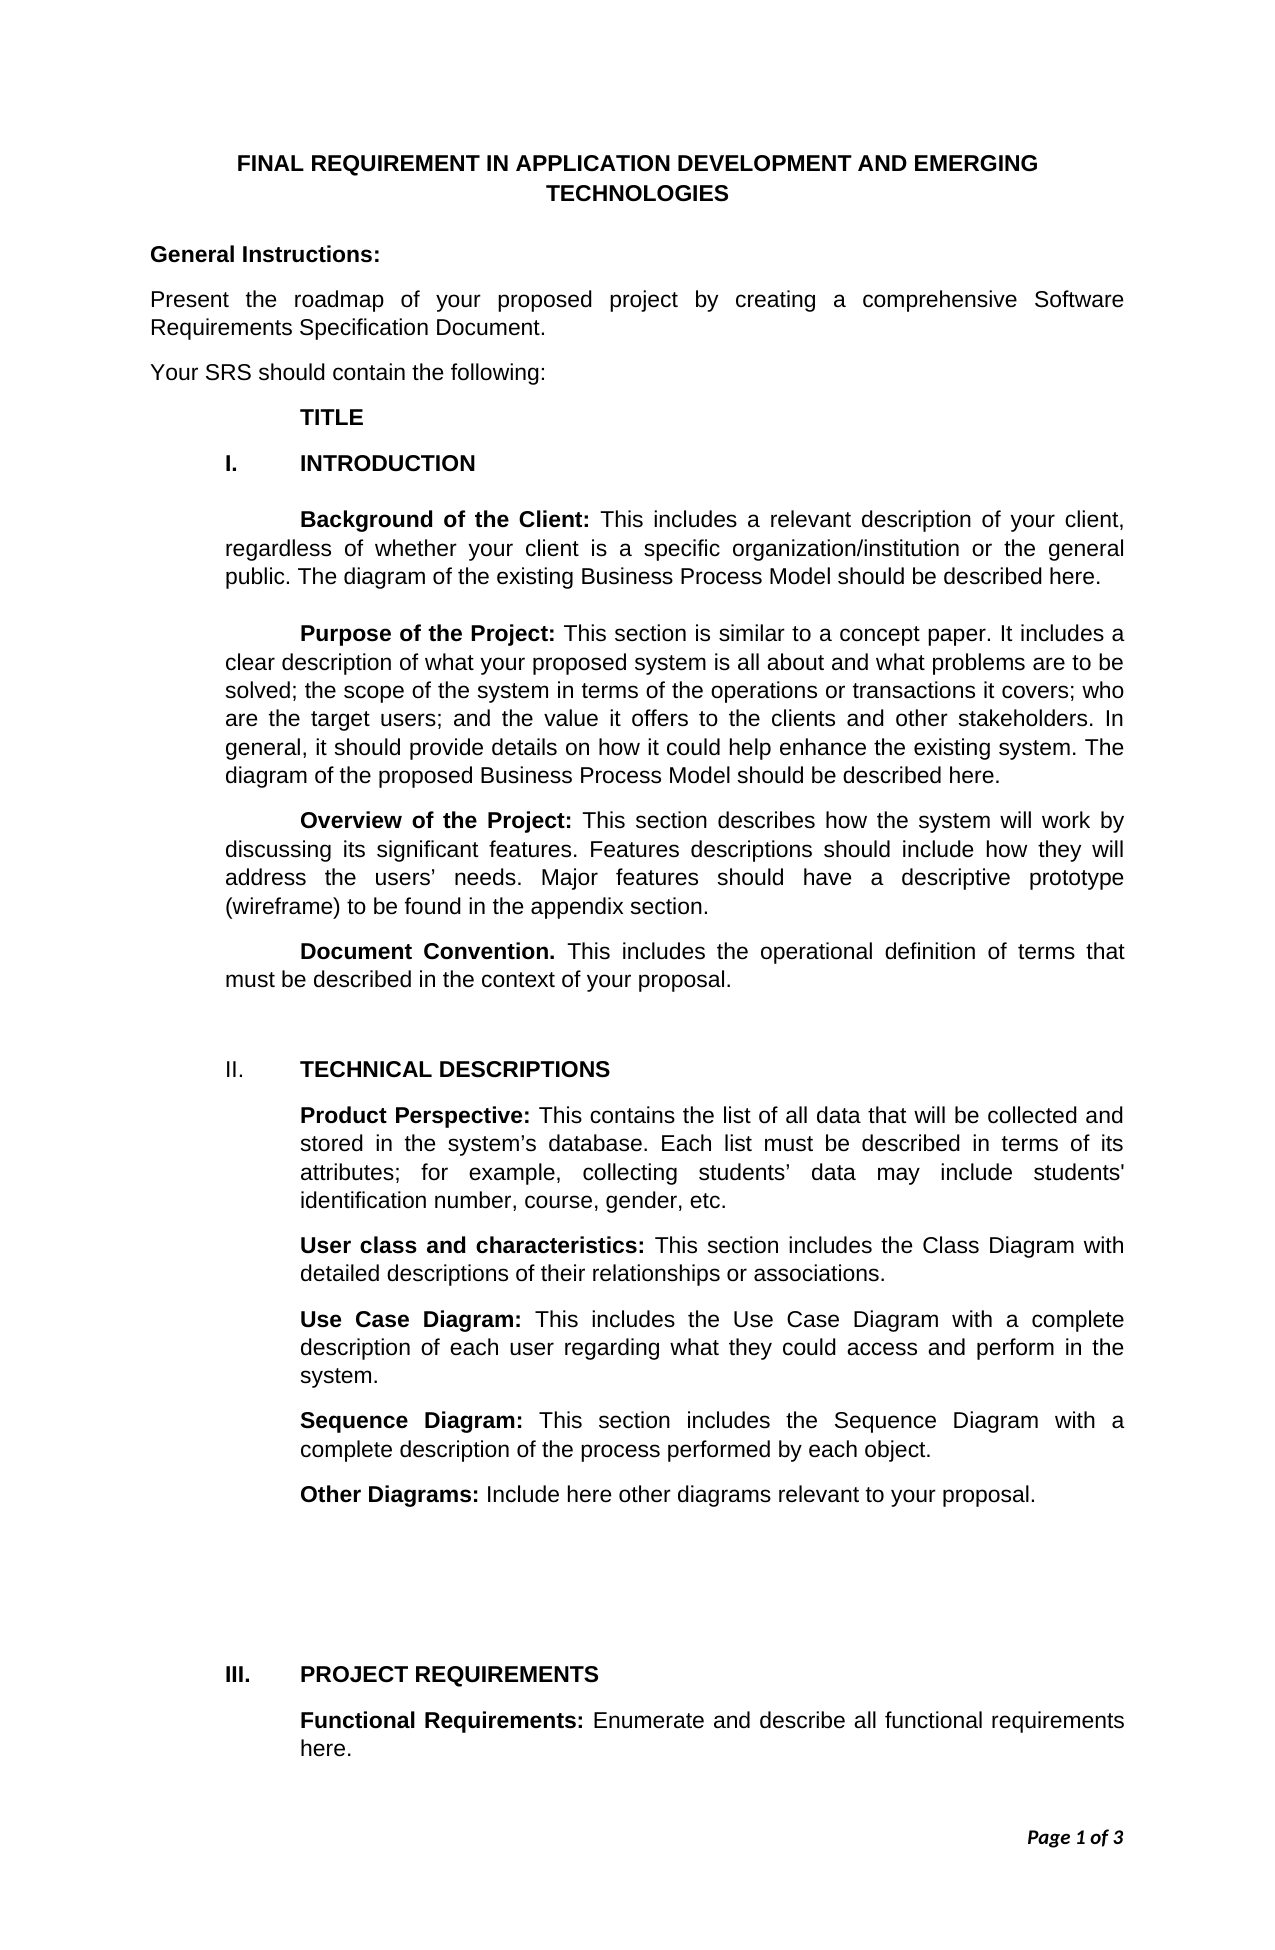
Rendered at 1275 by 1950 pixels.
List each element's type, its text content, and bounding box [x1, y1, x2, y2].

list PROJECT REQUIREMENTS [225, 1661, 1125, 1688]
list Background of the Client: This includes a relevant description of your client, regardless of whether your client is a specific organization/institution or the general public. The diagram of the existing Business Process Model should be described here. [225, 506, 1125, 589]
text Your SRS should contain the following: [150, 359, 1125, 386]
text General Instructions: [150, 241, 1125, 267]
text Overview of the Project: This section describes how the system will work by discussing its significant features. Features descriptions should include how they will address the users’ needs. Major features should have a descriptive prototype (wireframe) to be found in the appendix section. [225, 807, 1125, 919]
list INTRODUCTION [225, 449, 1125, 476]
text Use Case Diagram: This includes the Use Case Diagram with a complete description of each user regarding what they could access and perform in the system. [300, 1306, 1125, 1389]
text Functional Requirements: Enumerate and describe all functional requirements here. [300, 1707, 1125, 1761]
text Present the roadmap of your proposed project by creating a comprehensive Software Requirements Specification Document. [150, 286, 1125, 341]
text User class and characteristics: This section includes the Class Diagram with detailed descriptions of their relationships or associations. [300, 1232, 1125, 1287]
list TECHNICAL DESCRIPTIONS [225, 1056, 1125, 1083]
text TITLE [253, 404, 1125, 431]
text FINAL REQUIREMENT IN APPLICATION DEVELOPMENT AND EMERGING TECHNOLOGIES [150, 150, 1125, 207]
text Product Perspective: This contains the list of all data that will be collected and stored in the system’s database. Each list must be described in terms of its attributes; for example, collecting students’ data may include students' identification number, course, gender, etc. [300, 1102, 1125, 1213]
text Sequence Diagram: This section includes the Sequence Diagram with a complete description of the process performed by each object. [300, 1407, 1125, 1462]
text Other Diagrams: Include here other diagrams relevant to your proposal. [300, 1481, 1125, 1507]
list Purpose of the Project: This section is similar to a concept paper. It includes a clear description of what your proposed system is all about and what problems are to be solved; the scope of the system in terms of the operations or transactions it covers; who are the target users; and the value it offers to the clients and other stakeholders. In general, it should provide details on how it could help enhance the existing system. The diagram of the proposed Business Process Model should be described here. [225, 620, 1125, 789]
list Document Convention. This includes the operational definition of terms that must be described in the context of your proposal. [225, 938, 1125, 993]
